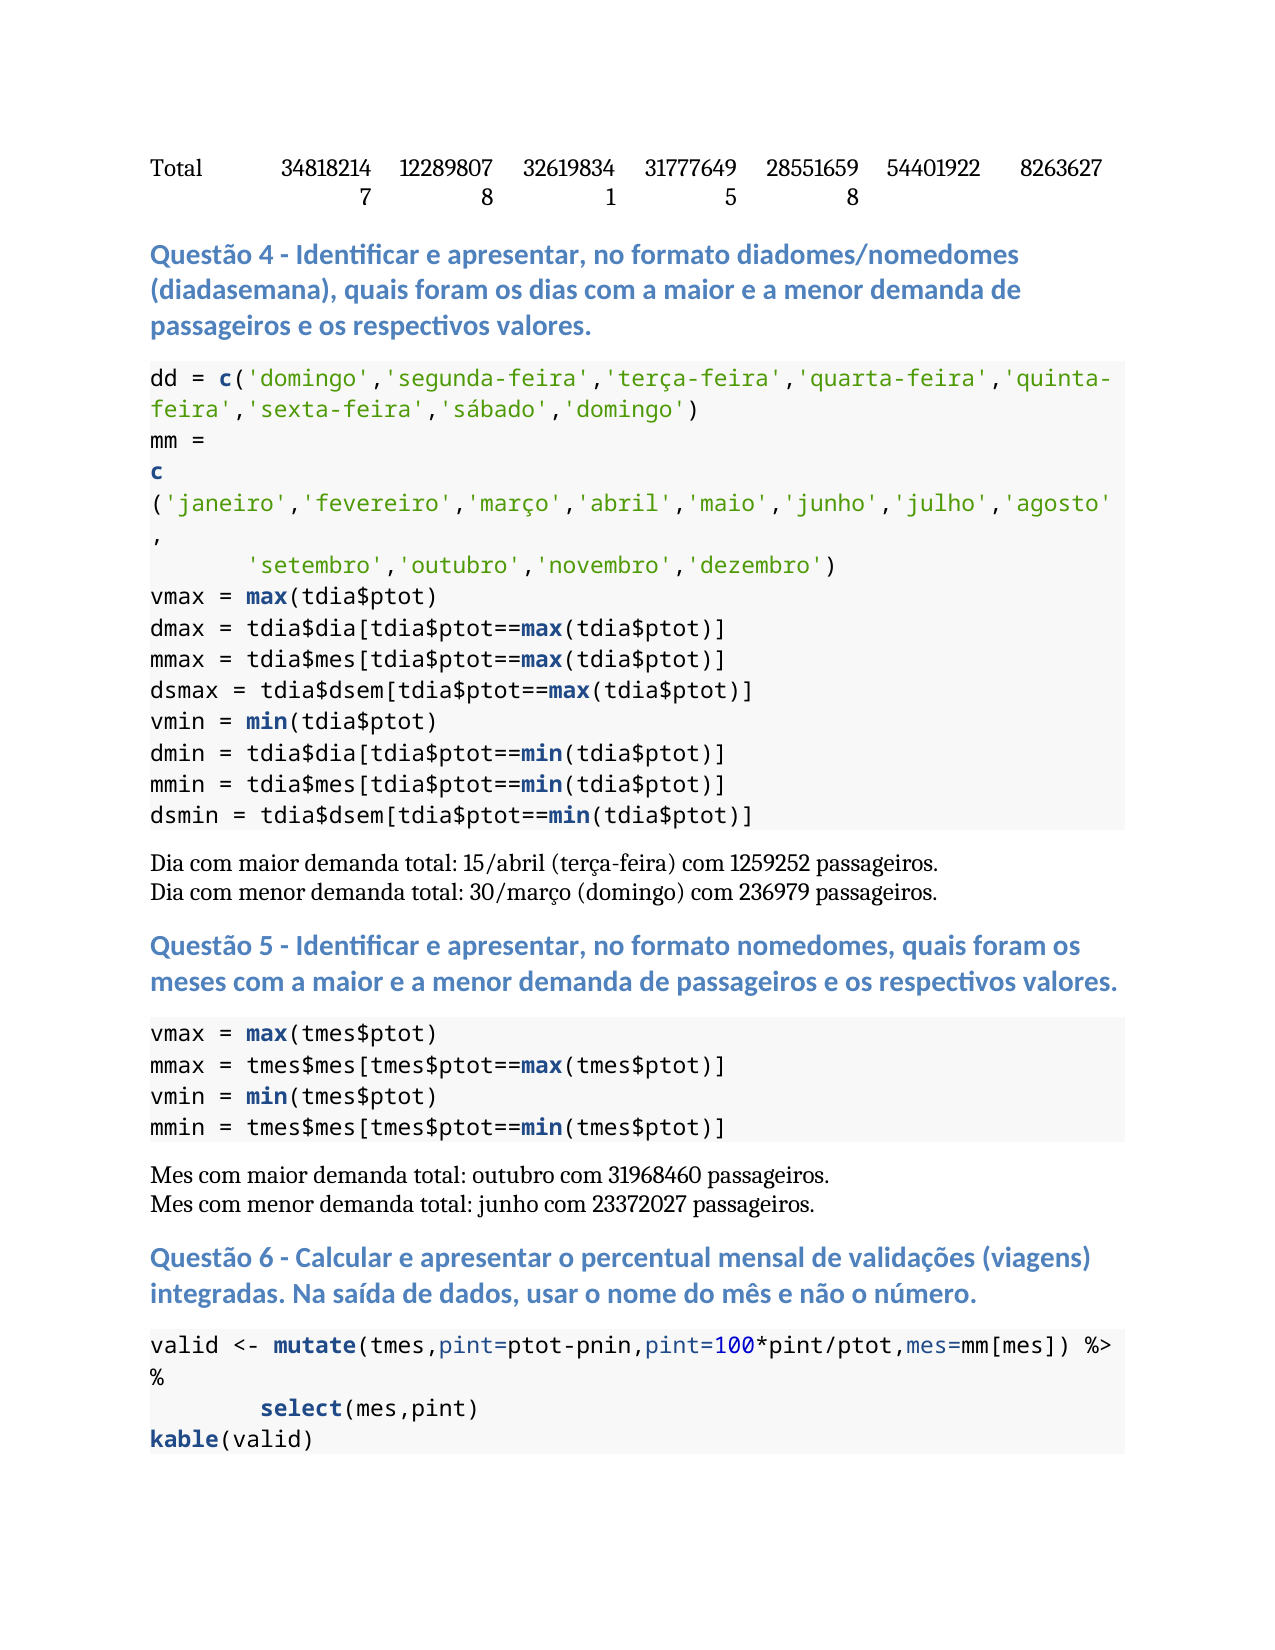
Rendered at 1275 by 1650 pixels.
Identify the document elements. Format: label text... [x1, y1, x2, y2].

table_cell Total [139, 150, 261, 215]
table_cell 348182147 [261, 150, 382, 215]
text Dia com maior demanda total: 15/abril (terça-feira) com 1259252 passageiros. Dia com menor demanda total: 30/março (domingo) com 236979 passageiros. [150, 849, 1125, 906]
table_cell 285516598 [748, 150, 870, 215]
subtitle Questão 5 - Identificar e apresentar, no formato nomedomes, quais foram os meses com a maior e a menor demanda de passageiros e os respectivos valores. [150, 927, 1125, 998]
text Mes com maior demanda total: outubro com 31968460 passageiros. Mes com menor demanda total: junho com 23372027 passageiros. [150, 1161, 1125, 1218]
table_cell 317776495 [626, 150, 748, 215]
table_cell 8263627 [992, 150, 1114, 215]
text vmax = max(tmes$ptot) mmax = tmes$mes[tmes$ptot==max(tmes$ptot)] vmin = min(tmes$ptot) mmin = tmes$mes[tmes$ptot==min(tmes$ptot)] [150, 1017, 1125, 1142]
table_cell 122898078 [383, 150, 504, 215]
text valid <- mutate(tmes,pint=ptot-pnin,pint=100*pint/ptot,mes=mm[mes]) %>% select(mes,pint) kable(valid) [164, 1329, 1125, 1454]
table_cell 326198341 [504, 150, 626, 215]
table_cell 54401922 [870, 150, 992, 215]
subtitle Questão 6 - Calcular e apresentar o percentual mensal de validações (viagens) integradas. Na saída de dados, usar o nome do mês e não o número. [150, 1239, 1125, 1311]
text dd = c('domingo','segunda-feira','terça-feira','quarta-feira','quinta-feira','sexta-feira','sábado','domingo') mm = c('janeiro','fevereiro','março','abril','maio','junho','julho','agosto', 'setembro','outubro','novembro','dezembro') vmax = max(tdia$ptot) dmax = tdia$dia[tdia$ptot==max(tdia$ptot)] mmax = tdia$mes[tdia$ptot==max(tdia$ptot)] dsmax = tdia$dsem[tdia$ptot==max(tdia$ptot)] vmin = min(tdia$ptot) dmin = tdia$dia[tdia$ptot==min(tdia$ptot)] mmin = tdia$mes[tdia$ptot==min(tdia$ptot)] dsmin = tdia$dsem[tdia$ptot==min(tdia$ptot)] [164, 361, 1125, 830]
subtitle Questão 4 - Identificar e apresentar, no formato diadomes/nomedomes (diadasemana), quais foram os dias com a maior e a menor demanda de passageiros e os respectivos valores. [150, 236, 1125, 343]
